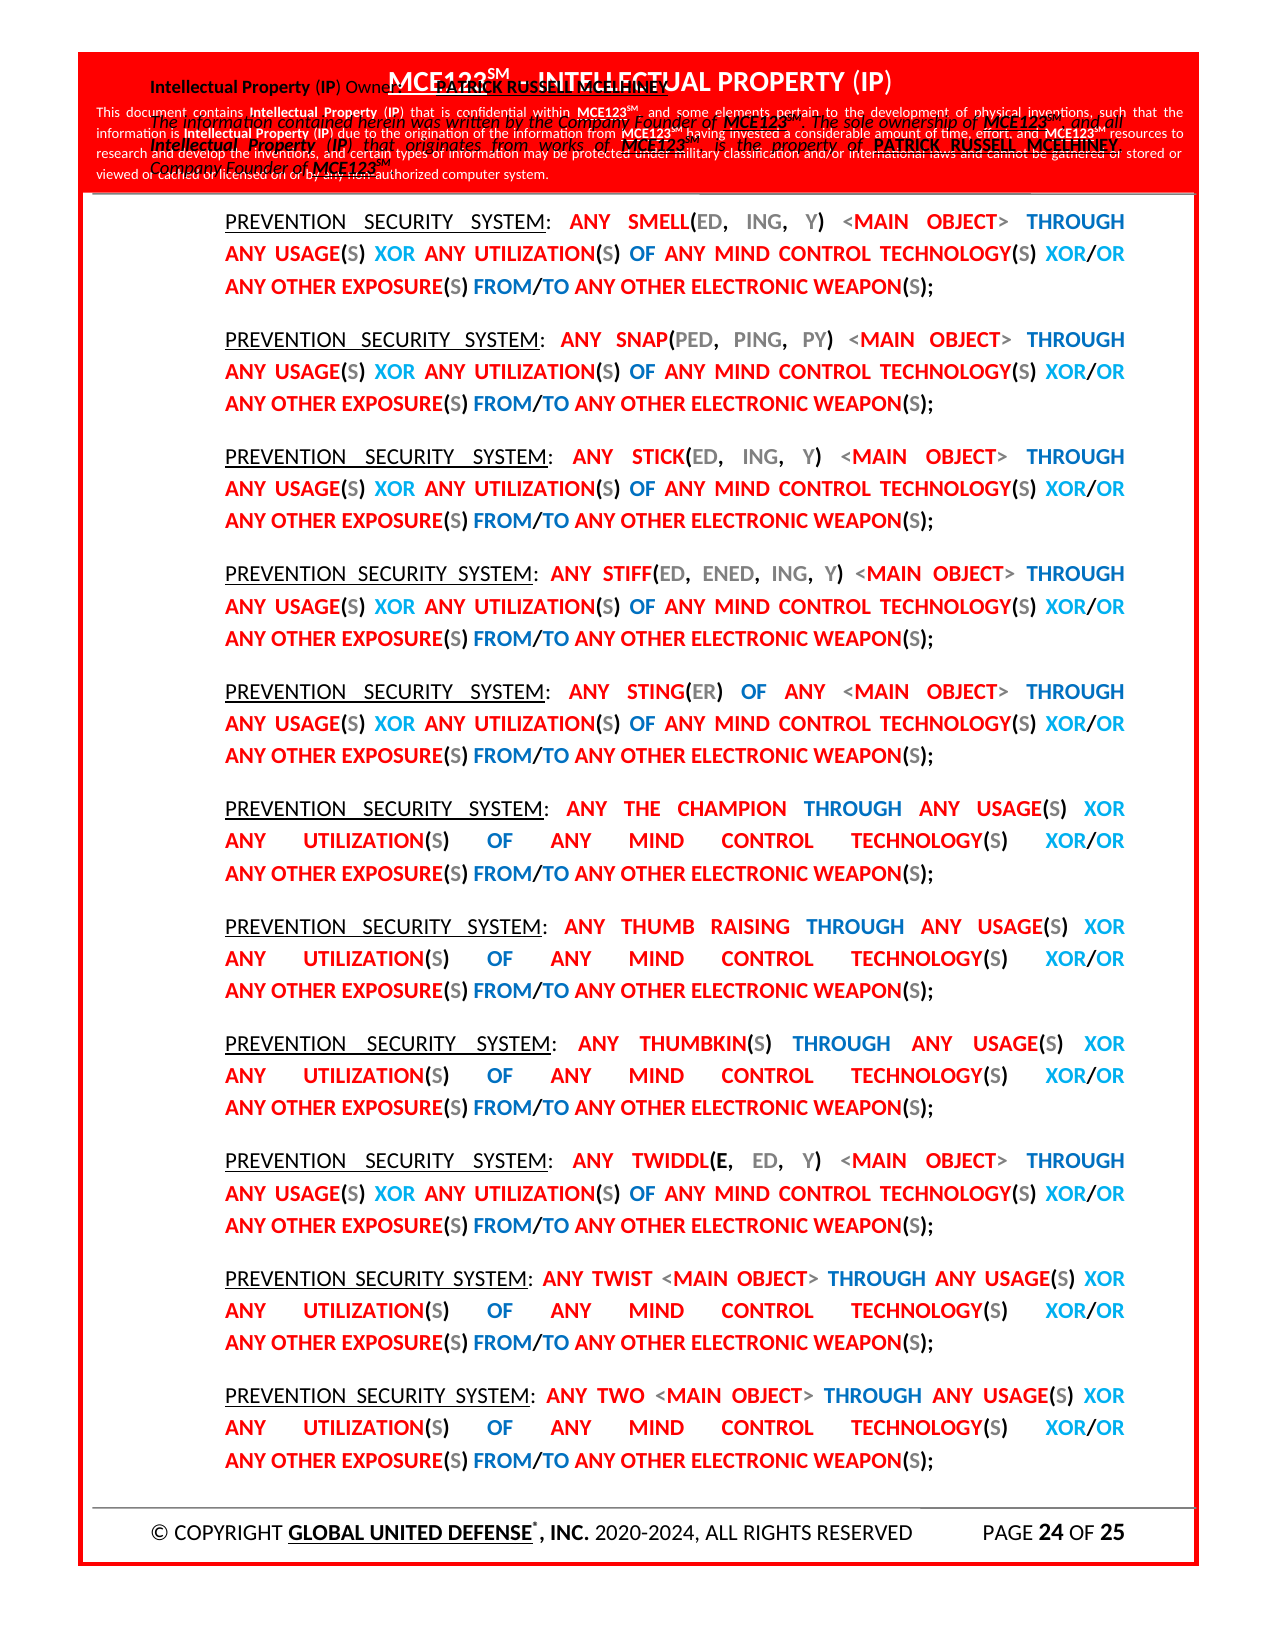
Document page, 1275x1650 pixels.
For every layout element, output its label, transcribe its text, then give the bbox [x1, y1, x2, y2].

text PREVENTION SECURITY SYSTEM: ANY TWIST <MAIN OBJECT> THROUGH ANY USAGE(S) XOR ANY UTILIZATION(S) OF ANY MIND CONTROL TECHNOLOGY(S) XOR/OR ANY OTHER EXPOSURE(S) FROM/TO ANY OTHER ELECTRONIC WEAPON(S); [225, 1264, 1125, 1356]
text PREVENTION SECURITY SYSTEM: ANY STICK(ED, ING, Y) <MAIN OBJECT> THROUGH ANY USAGE(S) XOR ANY UTILIZATION(S) OF ANY MIND CONTROL TECHNOLOGY(S) XOR/OR ANY OTHER EXPOSURE(S) FROM/TO ANY OTHER ELECTRONIC WEAPON(S); [225, 442, 1125, 534]
text PREVENTION SECURITY SYSTEM: ANY THUMB RAISING THROUGH ANY USAGE(S) XOR ANY UTILIZATION(S) OF ANY MIND CONTROL TECHNOLOGY(S) XOR/OR ANY OTHER EXPOSURE(S) FROM/TO ANY OTHER ELECTRONIC WEAPON(S); [225, 912, 1125, 1004]
text PREVENTION SECURITY SYSTEM: ANY THE CHAMPION THROUGH ANY USAGE(S) XOR ANY UTILIZATION(S) OF ANY MIND CONTROL TECHNOLOGY(S) XOR/OR ANY OTHER EXPOSURE(S) FROM/TO ANY OTHER ELECTRONIC WEAPON(S); [225, 794, 1125, 887]
text PREVENTION SECURITY SYSTEM: ANY THUMBKIN(S) THROUGH ANY USAGE(S) XOR ANY UTILIZATION(S) OF ANY MIND CONTROL TECHNOLOGY(S) XOR/OR ANY OTHER EXPOSURE(S) FROM/TO ANY OTHER ELECTRONIC WEAPON(S); [225, 1029, 1125, 1122]
text PREVENTION SECURITY SYSTEM: ANY SMELL(ED, ING, Y) <MAIN OBJECT> THROUGH ANY USAGE(S) XOR ANY UTILIZATION(S) OF ANY MIND CONTROL TECHNOLOGY(S) XOR/OR ANY OTHER EXPOSURE(S) FROM/TO ANY OTHER ELECTRONIC WEAPON(S); [225, 207, 1125, 300]
text PREVENTION SECURITY SYSTEM: ANY STING(ER) OF ANY <MAIN OBJECT> THROUGH ANY USAGE(S) XOR ANY UTILIZATION(S) OF ANY MIND CONTROL TECHNOLOGY(S) XOR/OR ANY OTHER EXPOSURE(S) FROM/TO ANY OTHER ELECTRONIC WEAPON(S); [225, 677, 1125, 769]
text PREVENTION SECURITY SYSTEM: ANY TWIDDL(E, ED, Y) <MAIN OBJECT> THROUGH ANY USAGE(S) XOR ANY UTILIZATION(S) OF ANY MIND CONTROL TECHNOLOGY(S) XOR/OR ANY OTHER EXPOSURE(S) FROM/TO ANY OTHER ELECTRONIC WEAPON(S); [225, 1147, 1125, 1239]
text PREVENTION SECURITY SYSTEM: ANY SNAP(PED, PING, PY) <MAIN OBJECT> THROUGH ANY USAGE(S) XOR ANY UTILIZATION(S) OF ANY MIND CONTROL TECHNOLOGY(S) XOR/OR ANY OTHER EXPOSURE(S) FROM/TO ANY OTHER ELECTRONIC WEAPON(S); [225, 325, 1125, 417]
text PREVENTION SECURITY SYSTEM: ANY STIFF(ED, ENED, ING, Y) <MAIN OBJECT> THROUGH ANY USAGE(S) XOR ANY UTILIZATION(S) OF ANY MIND CONTROL TECHNOLOGY(S) XOR/OR ANY OTHER EXPOSURE(S) FROM/TO ANY OTHER ELECTRONIC WEAPON(S); [225, 559, 1125, 652]
text PREVENTION SECURITY SYSTEM: ANY TWO <MAIN OBJECT> THROUGH ANY USAGE(S) XOR ANY UTILIZATION(S) OF ANY MIND CONTROL TECHNOLOGY(S) XOR/OR ANY OTHER EXPOSURE(S) FROM/TO ANY OTHER ELECTRONIC WEAPON(S); [225, 1381, 1125, 1474]
